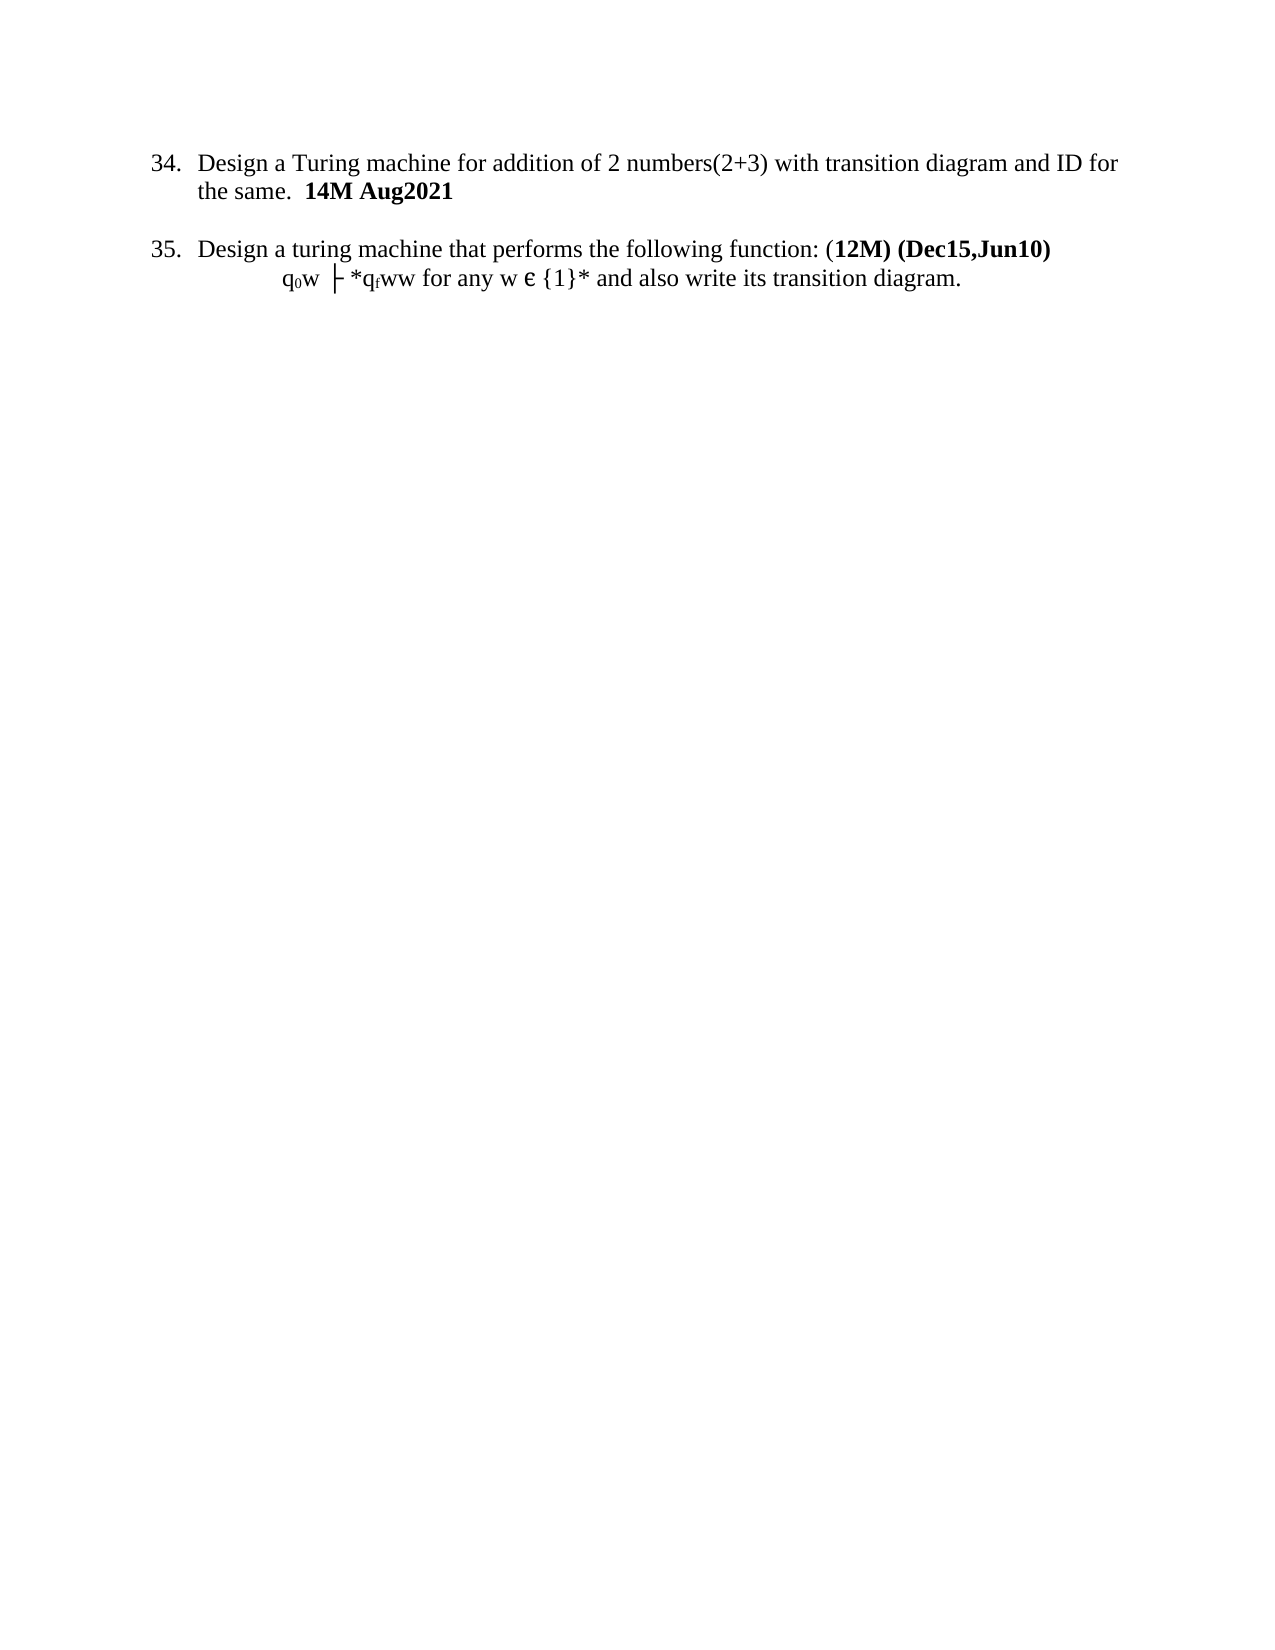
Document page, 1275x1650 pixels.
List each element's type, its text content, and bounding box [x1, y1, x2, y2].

list Design a Turing machine for addition of 2 numbers(2+3) with transition diagram and ID for the same. 14M Aug2021 [151, 148, 1152, 205]
list Design a turing machine that performs the following function: (12M) (Dec15,Jun10) [151, 234, 1152, 263]
list q0w ├ *qfww for any w ϵ {1}* and also write its transition diagram. [336, 263, 1152, 292]
